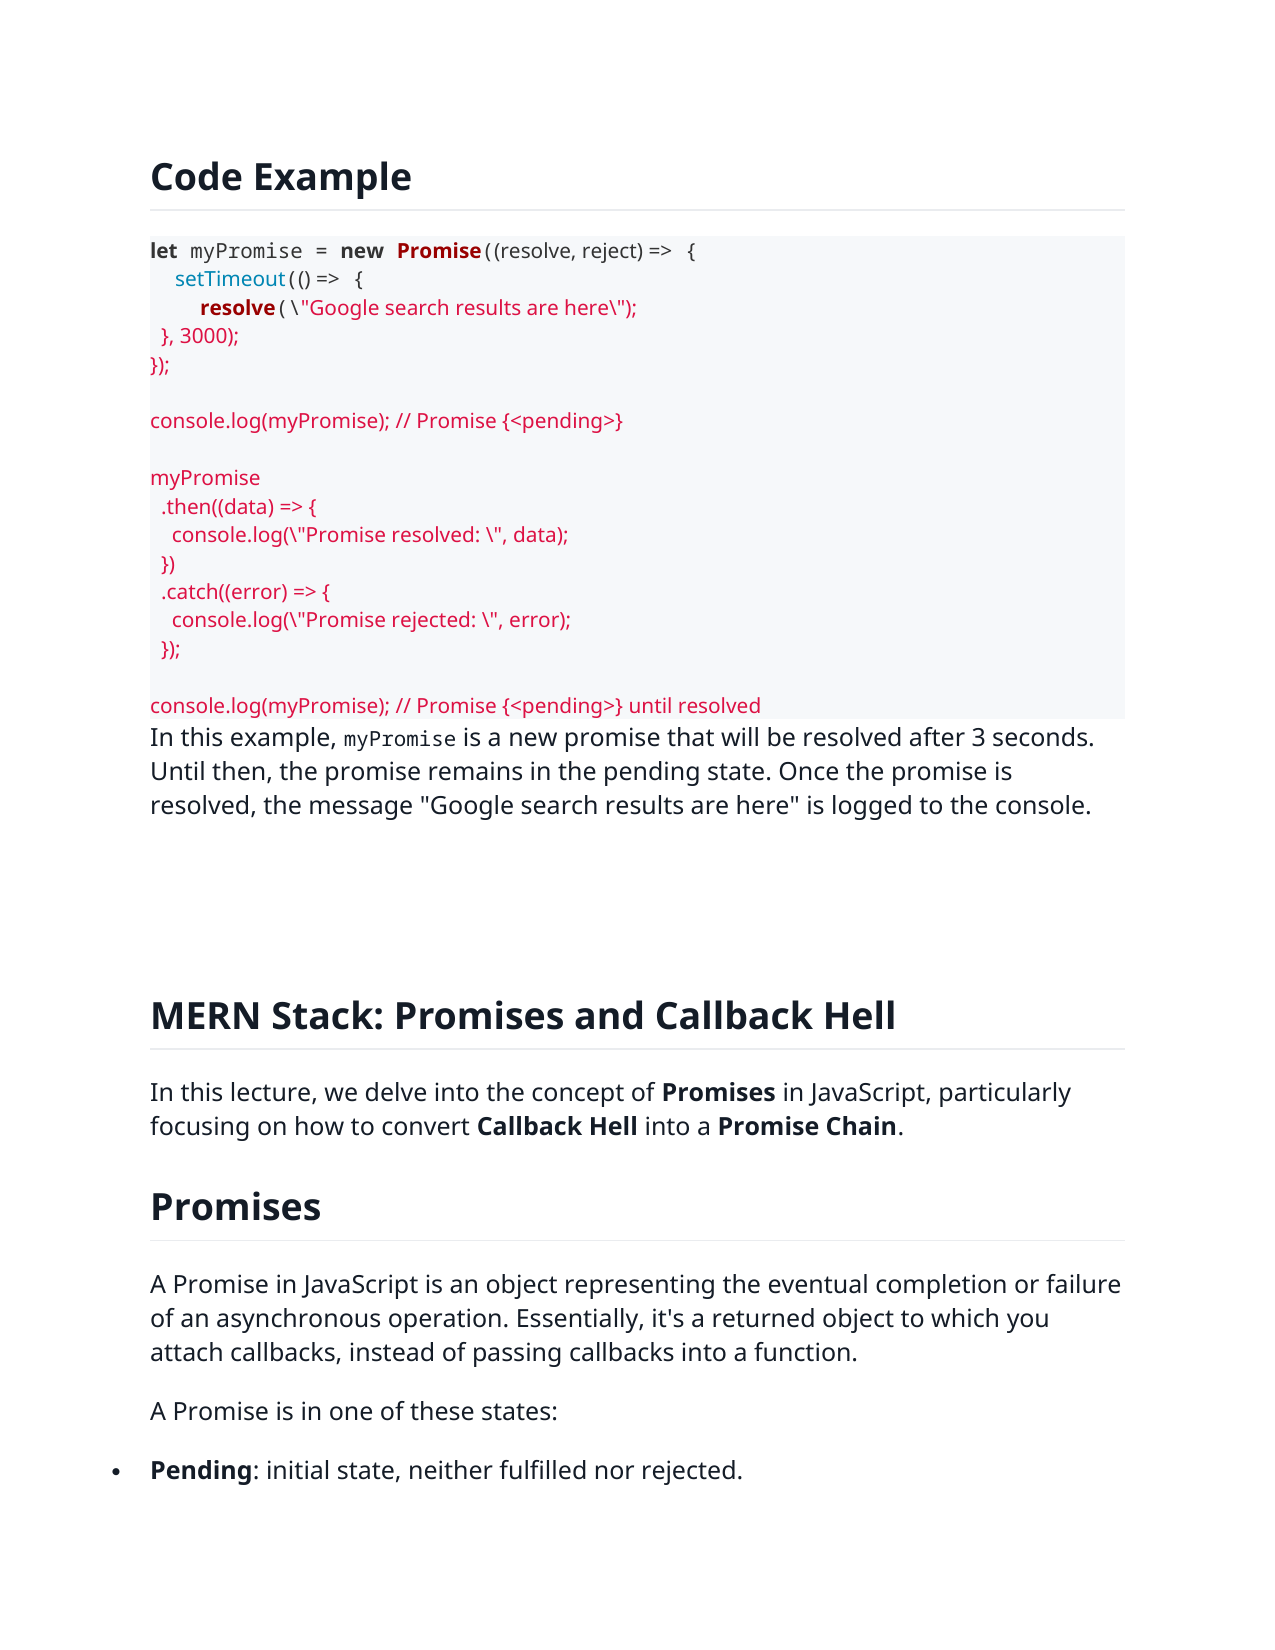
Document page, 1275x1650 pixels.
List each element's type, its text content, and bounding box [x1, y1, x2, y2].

text .catch((error) => { [150, 577, 1125, 606]
text }) [150, 549, 1125, 577]
text MERN Stack: Promises and Callback Hell [150, 989, 1125, 1048]
text }); [150, 350, 1125, 378]
text let myPromise = new Promise((resolve, reject) => { [150, 236, 1125, 264]
text A Promise in JavaScript is an object representing the eventual completion or failure of an asynchronous operation. Essentially, it's a returned object to which you attach callbacks, instead of passing callbacks into a function. [150, 1266, 1125, 1369]
text A Promise is in one of these states: [150, 1394, 1125, 1428]
text .then((data) => { [150, 492, 1125, 520]
text }); [150, 634, 1125, 662]
text setTimeout(() => { [150, 264, 1125, 293]
text console.log(myPromise); // Promise {<pending>} until resolved [150, 691, 1125, 719]
text resolve(\"Google search results are here\"); [150, 293, 1125, 321]
text myPromise [150, 463, 1125, 492]
text In this example, myPromise is a new promise that will be resolved after 3 seconds. Until then, the promise remains in the pending state. Once the promise is resolved, the message "Google search results are here" is logged to the console. [150, 719, 1125, 822]
text console.log(\"Promise rejected: \", error); [150, 606, 1125, 634]
text In this lecture, we delve into the concept of Promises in JavaScript, particularly focusing on how to convert Callback Hell into a Promise Chain. [150, 1075, 1125, 1143]
text Promises [150, 1181, 1125, 1240]
text console.log(\"Promise resolved: \", data); [150, 520, 1125, 549]
list Pending: initial state, neither fulfilled nor rejected. [112, 1453, 1125, 1487]
text Code Example [150, 150, 1125, 209]
text }, 3000); [150, 321, 1125, 350]
text console.log(myPromise); // Promise {<pending>} [150, 407, 1125, 435]
